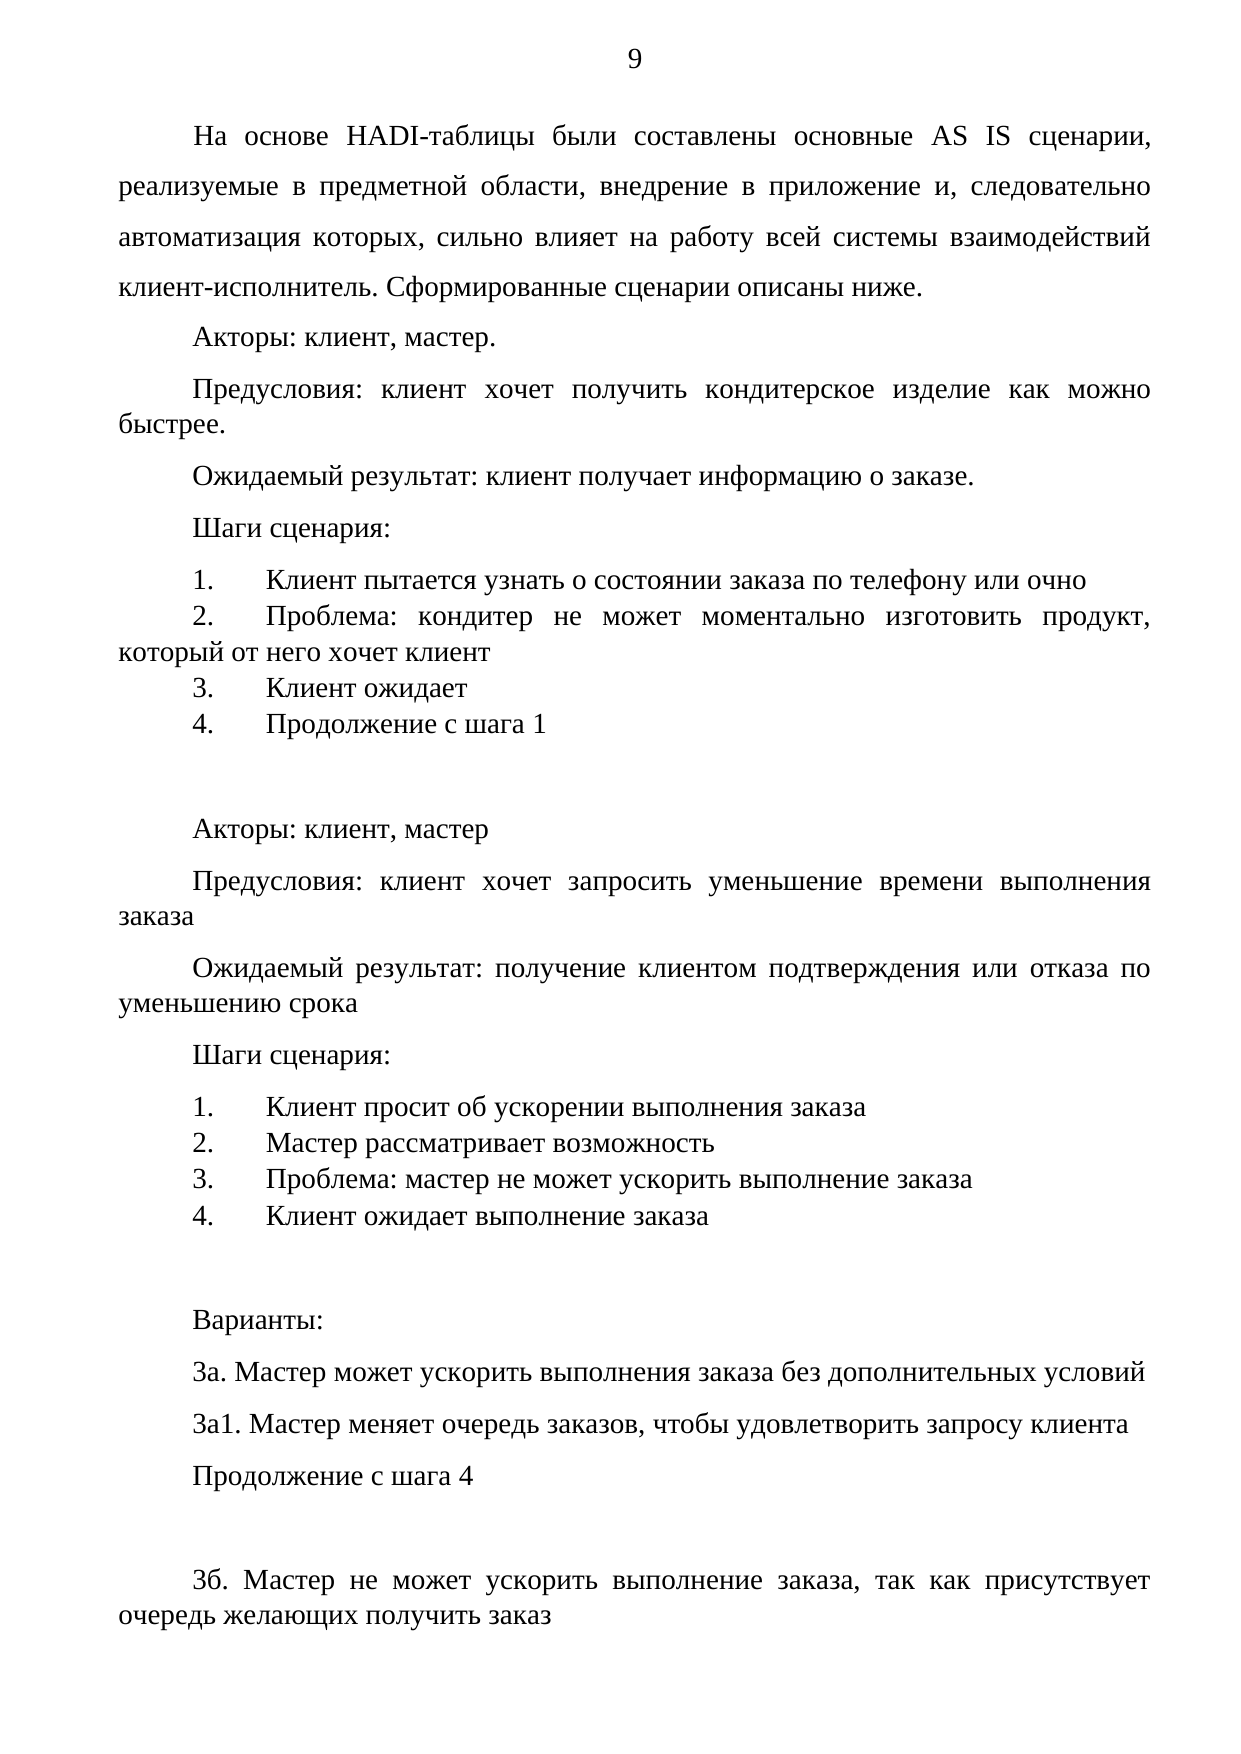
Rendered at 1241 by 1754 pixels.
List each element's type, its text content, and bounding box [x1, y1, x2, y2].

text Акторы: клиент, мастер [118, 811, 1152, 845]
text Предусловия: клиент хочет запросить уменьшение времени выполнения заказа [118, 863, 1152, 932]
list Клиент пытается узнать о состоянии заказа по телефону или очно [118, 562, 1152, 596]
text 3а. Мастер может ускорить выполнения заказа без дополнительных условий [118, 1354, 1152, 1388]
list Проблема: мастер не может ускорить выполнение заказа [118, 1162, 1152, 1195]
text Акторы: клиент, мастер. [118, 319, 1152, 353]
text 3б. Мастер не может ускорить выполнение заказа, так как присутствует очередь желающих получить заказ [118, 1562, 1152, 1631]
text Ожидаемый результат: получение клиентом подтверждения или отказа по уменьшению срока [118, 950, 1152, 1019]
text Продолжение с шага 4 [118, 1458, 1152, 1492]
list На основе HADI-таблицы были составлены основные AS IS сценарии, реализуемые в предметной области, внедрение в приложение и, следовательно автоматизация которых, сильно влияет на работу всей системы взаимодействий клиент-исполнитель. Сформированные сценарии описаны ниже. [118, 118, 1152, 303]
text Шаги сценария: [118, 510, 1152, 544]
list Продолжение с шага 1 [118, 707, 1152, 740]
list Клиент ожидает [118, 671, 1152, 704]
text 3а1. Мастер меняет очередь заказов, чтобы удовлетворить запросу клиента [118, 1406, 1152, 1440]
list Мастер рассматривает возможность [118, 1125, 1152, 1159]
list Проблема: кондитер не может моментально изготовить продукт, который от него хочет клиент [118, 598, 1152, 668]
list Клиент просит об ускорении выполнения заказа [118, 1089, 1152, 1123]
text Предусловия: клиент хочет получить кондитерское изделие как можно быстрее. [118, 371, 1152, 440]
list Клиент ожидает выполнение заказа [118, 1198, 1152, 1231]
text Варианты: [118, 1302, 1152, 1336]
text Шаги сценария: [118, 1037, 1152, 1071]
text Ожидаемый результат: клиент получает информацию о заказе. [118, 458, 1152, 492]
